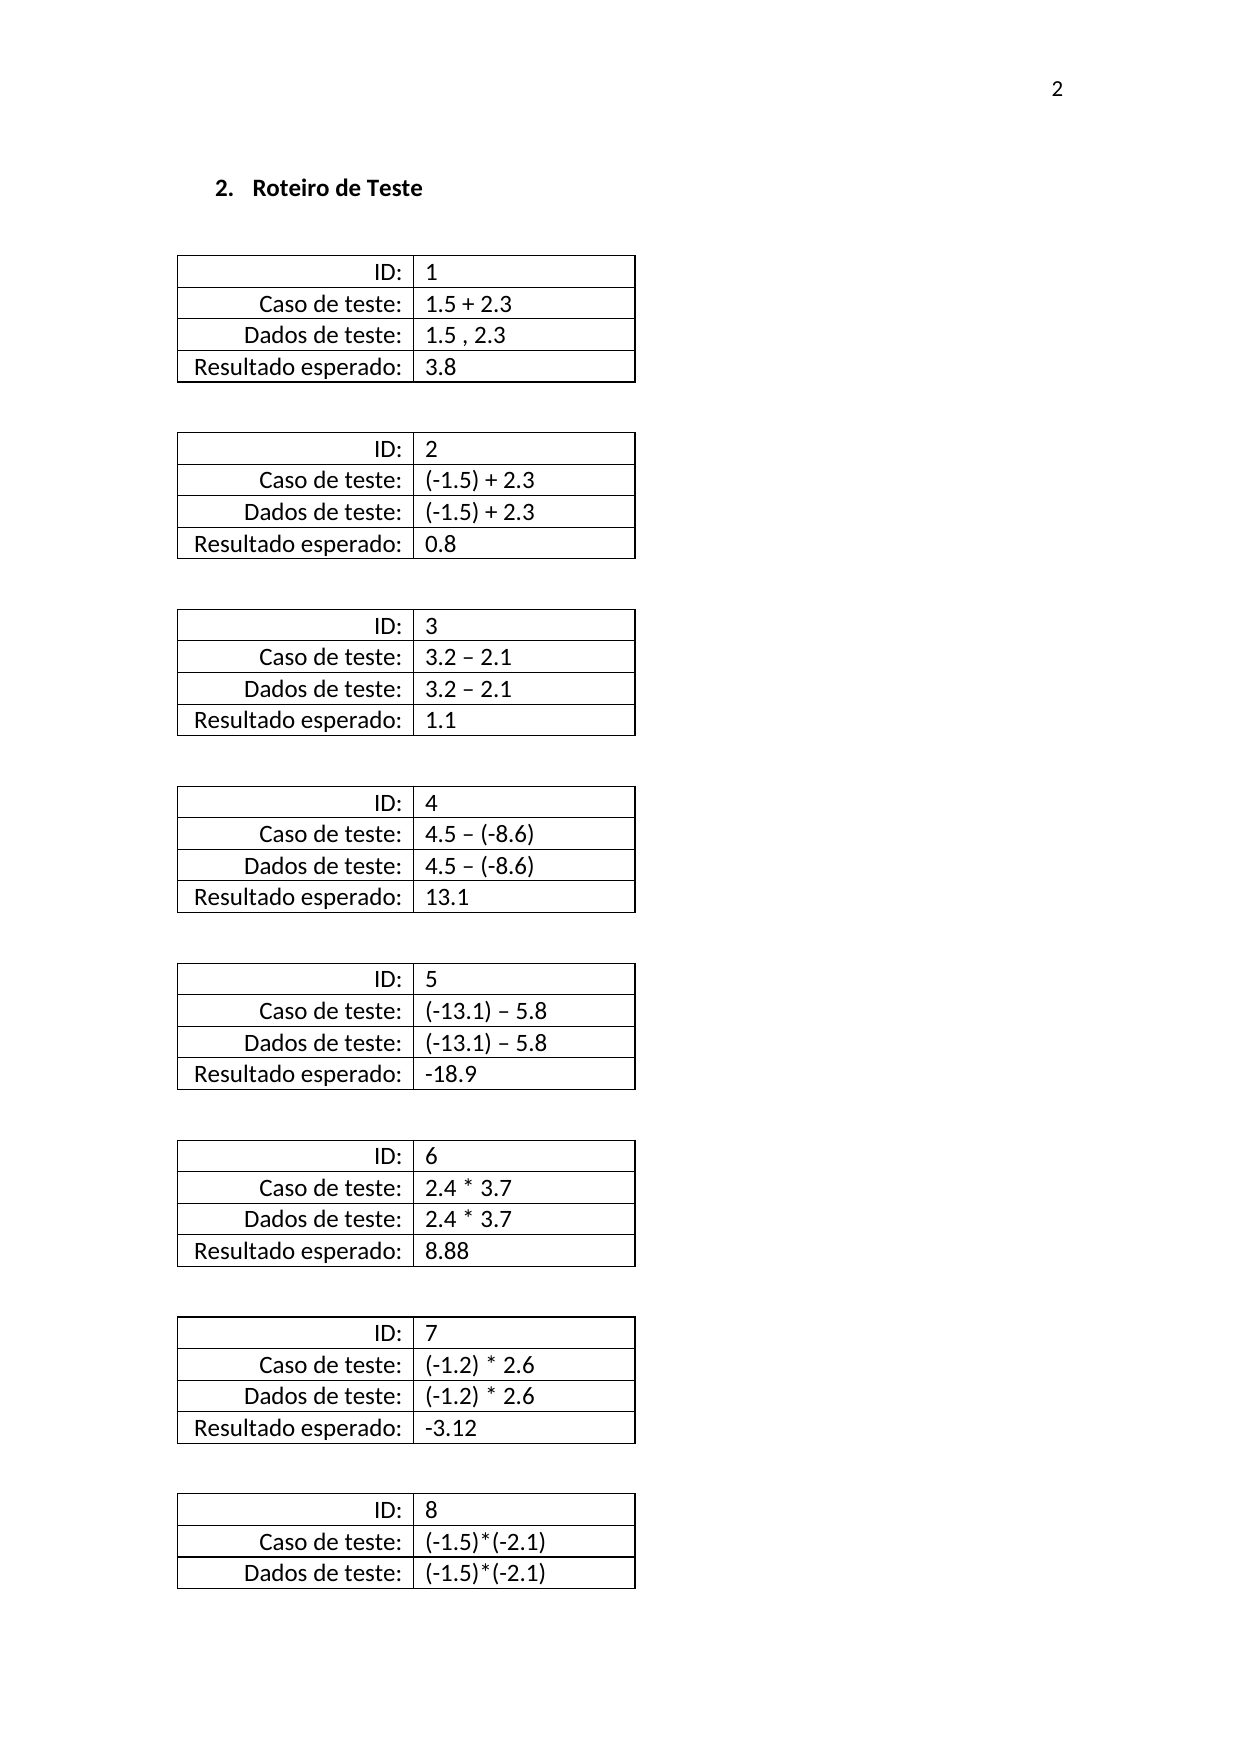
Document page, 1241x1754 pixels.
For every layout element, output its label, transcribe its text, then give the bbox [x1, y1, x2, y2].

table_header ID: [178, 1494, 413, 1525]
table_cell (-1.5) + 2.3 [414, 496, 634, 527]
table_cell 2.4 * 3.7 [414, 1172, 634, 1203]
subtitle Roteiro de Teste [215, 173, 1063, 203]
table_header ID: [178, 610, 413, 640]
table_cell Caso de teste: [178, 641, 413, 672]
table_header 7 [414, 1318, 634, 1348]
table_cell -3.12 [414, 1412, 634, 1443]
table_header 6 [414, 1141, 634, 1171]
table_cell (-1.5) + 2.3 [414, 465, 634, 495]
table_cell Resultado esperado: [178, 881, 413, 912]
table_cell Resultado esperado: [178, 705, 413, 735]
table_cell Caso de teste: [178, 1526, 413, 1556]
table_cell (-1.2) * 2.6 [414, 1381, 634, 1411]
table_cell -18.9 [414, 1058, 634, 1089]
table_cell 0.8 [414, 528, 634, 558]
table_header 1 [414, 256, 634, 287]
table_cell 4.5 – (-8.6) [414, 818, 634, 849]
table_header ID: [178, 964, 413, 994]
table_cell Resultado esperado: [178, 1412, 413, 1443]
table_header 4 [414, 787, 634, 817]
table_cell Dados de teste: [178, 1204, 413, 1234]
table_cell (-13.1) – 5.8 [414, 1027, 634, 1057]
table_cell 1.1 [414, 705, 634, 735]
table_header 2 [414, 433, 634, 463]
table_cell (-1.5)*(-2.1) [414, 1526, 634, 1556]
table_cell 1.5 + 2.3 [414, 288, 634, 318]
table_cell Dados de teste: [178, 1381, 413, 1411]
table_cell (-1.5)*(-2.1) [414, 1558, 634, 1588]
table_cell Dados de teste: [178, 1558, 413, 1588]
table_header ID: [178, 256, 413, 287]
table_cell 2.4 * 3.7 [414, 1204, 634, 1234]
table_header 5 [414, 964, 634, 994]
table_cell Resultado esperado: [178, 1058, 413, 1089]
table_cell Dados de teste: [178, 673, 413, 703]
table_cell 1.5 , 2.3 [414, 319, 634, 350]
table_cell Caso de teste: [178, 1349, 413, 1379]
table_cell Dados de teste: [178, 319, 413, 350]
table_header ID: [178, 1141, 413, 1171]
table_cell Resultado esperado: [178, 351, 413, 381]
table_cell 3.8 [414, 351, 634, 381]
table_header 3 [414, 610, 634, 640]
table_cell 13.1 [414, 881, 634, 912]
table_cell 3.2 – 2.1 [414, 641, 634, 672]
table_cell Dados de teste: [178, 1027, 413, 1057]
table_header ID: [178, 787, 413, 817]
table_cell Resultado esperado: [178, 1235, 413, 1266]
table_cell Caso de teste: [178, 995, 413, 1026]
table_cell Caso de teste: [178, 465, 413, 495]
table_cell Resultado esperado: [178, 528, 413, 558]
table_cell (-13.1) – 5.8 [414, 995, 634, 1026]
table_header 8 [414, 1494, 634, 1525]
table_cell 4.5 – (-8.6) [414, 850, 634, 880]
table_cell 3.2 – 2.1 [414, 673, 634, 703]
table_cell Caso de teste: [178, 1172, 413, 1203]
table_cell 8.88 [414, 1235, 634, 1266]
table_header ID: [178, 433, 413, 463]
table_cell Caso de teste: [178, 818, 413, 849]
table_cell Caso de teste: [178, 288, 413, 318]
table_cell Dados de teste: [178, 850, 413, 880]
table_cell Dados de teste: [178, 496, 413, 527]
table_cell (-1.2) * 2.6 [414, 1349, 634, 1379]
table_header ID: [178, 1318, 413, 1348]
